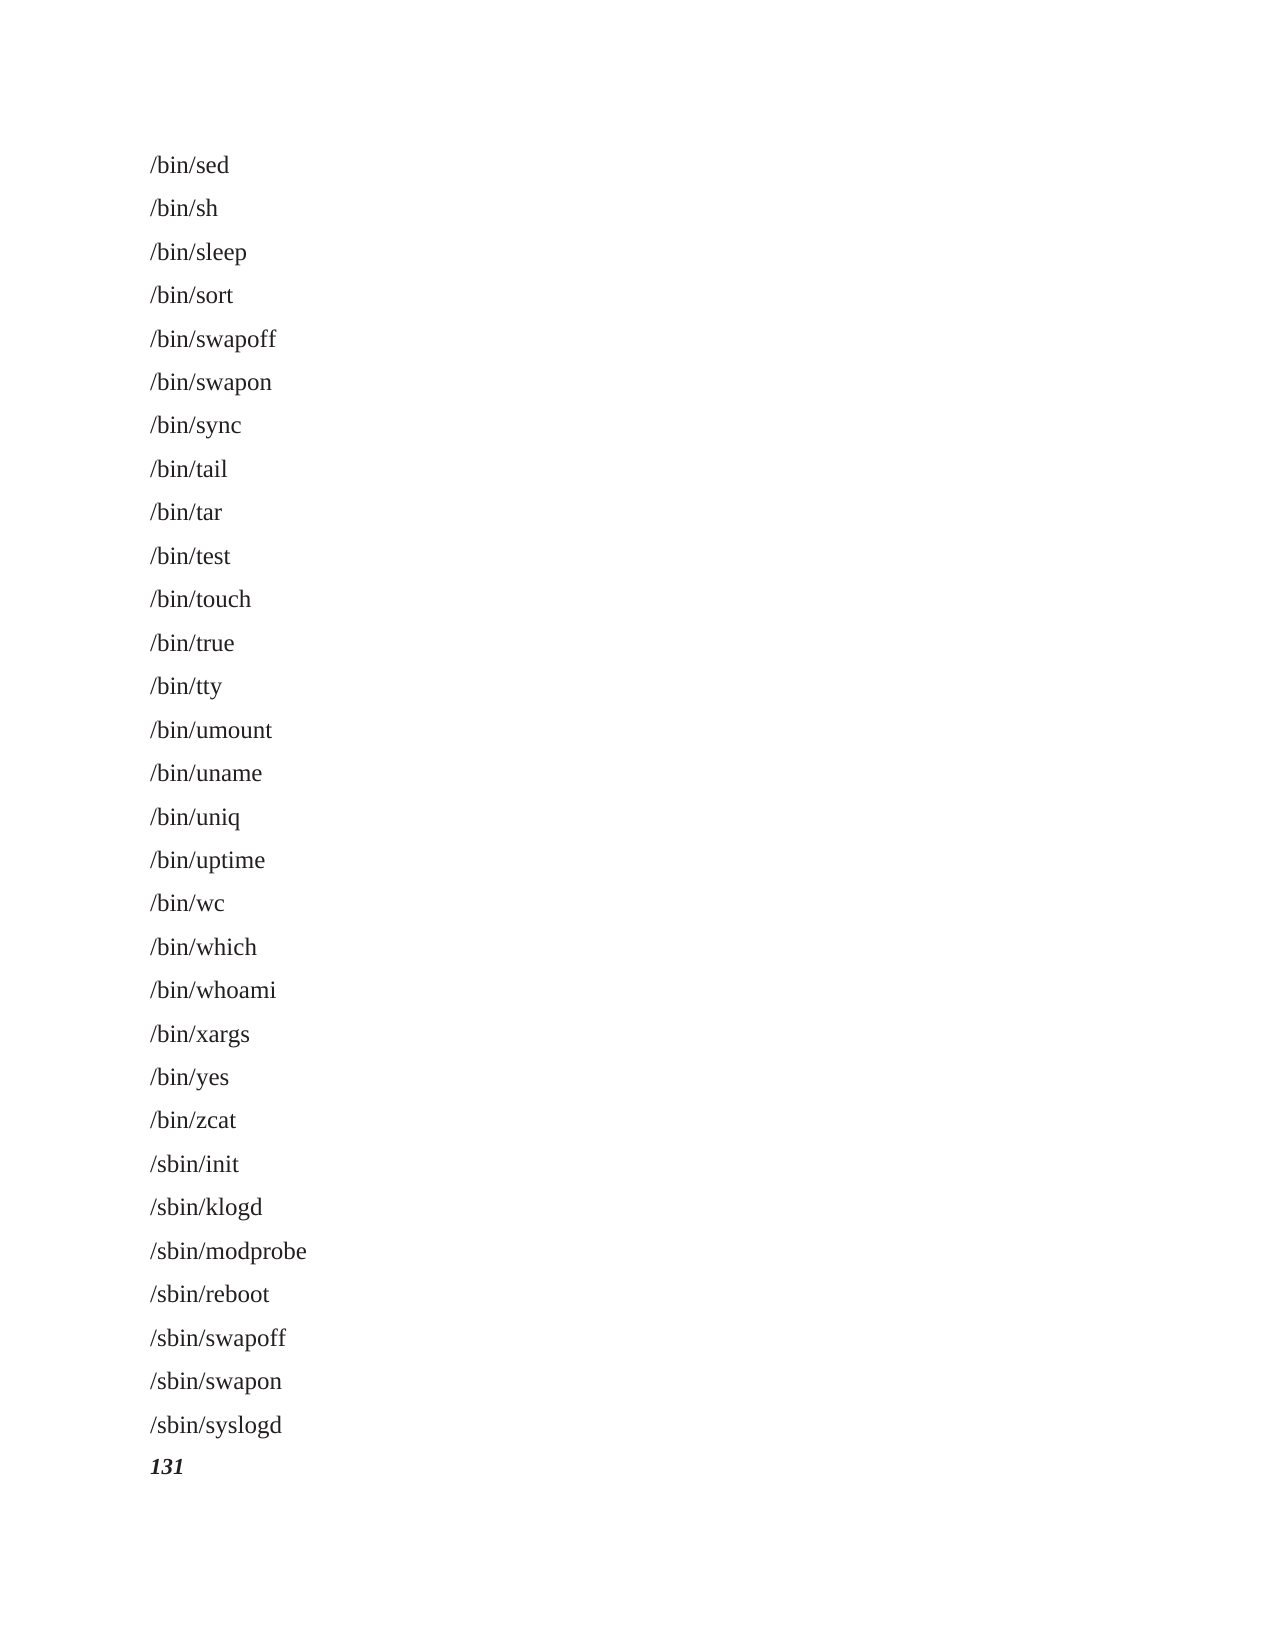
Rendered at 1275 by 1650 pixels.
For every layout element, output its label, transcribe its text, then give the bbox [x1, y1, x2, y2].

text /bin/wc [150, 888, 1125, 917]
text /bin/sync [150, 411, 1125, 439]
text /bin/uniq [150, 802, 1125, 830]
text /sbin/swapoff [150, 1323, 1125, 1352]
text /bin/sleep [150, 237, 1125, 266]
text /bin/true [150, 628, 1125, 657]
text /bin/umount [150, 715, 1125, 743]
text 131 [150, 1453, 1125, 1479]
text /bin/touch [150, 584, 1125, 613]
text /sbin/init [150, 1149, 1125, 1178]
text /bin/swapoff [150, 324, 1125, 352]
text /sbin/syslogd [150, 1410, 1125, 1438]
text /bin/sed [150, 150, 1125, 179]
text /bin/tail [150, 454, 1125, 483]
text /bin/which [150, 932, 1125, 961]
text /bin/sh [150, 193, 1125, 222]
text /sbin/klogd [150, 1192, 1125, 1221]
text /bin/test [150, 541, 1125, 570]
text /bin/xargs [150, 1019, 1125, 1047]
text /bin/zcat [150, 1106, 1125, 1134]
text /bin/swapon [150, 367, 1125, 396]
text /bin/uptime [150, 845, 1125, 874]
text /bin/yes [150, 1062, 1125, 1091]
text /bin/uname [150, 758, 1125, 787]
text /bin/tty [150, 671, 1125, 700]
text /sbin/modprobe [150, 1236, 1125, 1265]
text /bin/tar [150, 497, 1125, 526]
text /bin/whoami [150, 975, 1125, 1004]
text /sbin/reboot [150, 1279, 1125, 1308]
text /sbin/swapon [150, 1366, 1125, 1395]
text /bin/sort [150, 280, 1125, 309]
